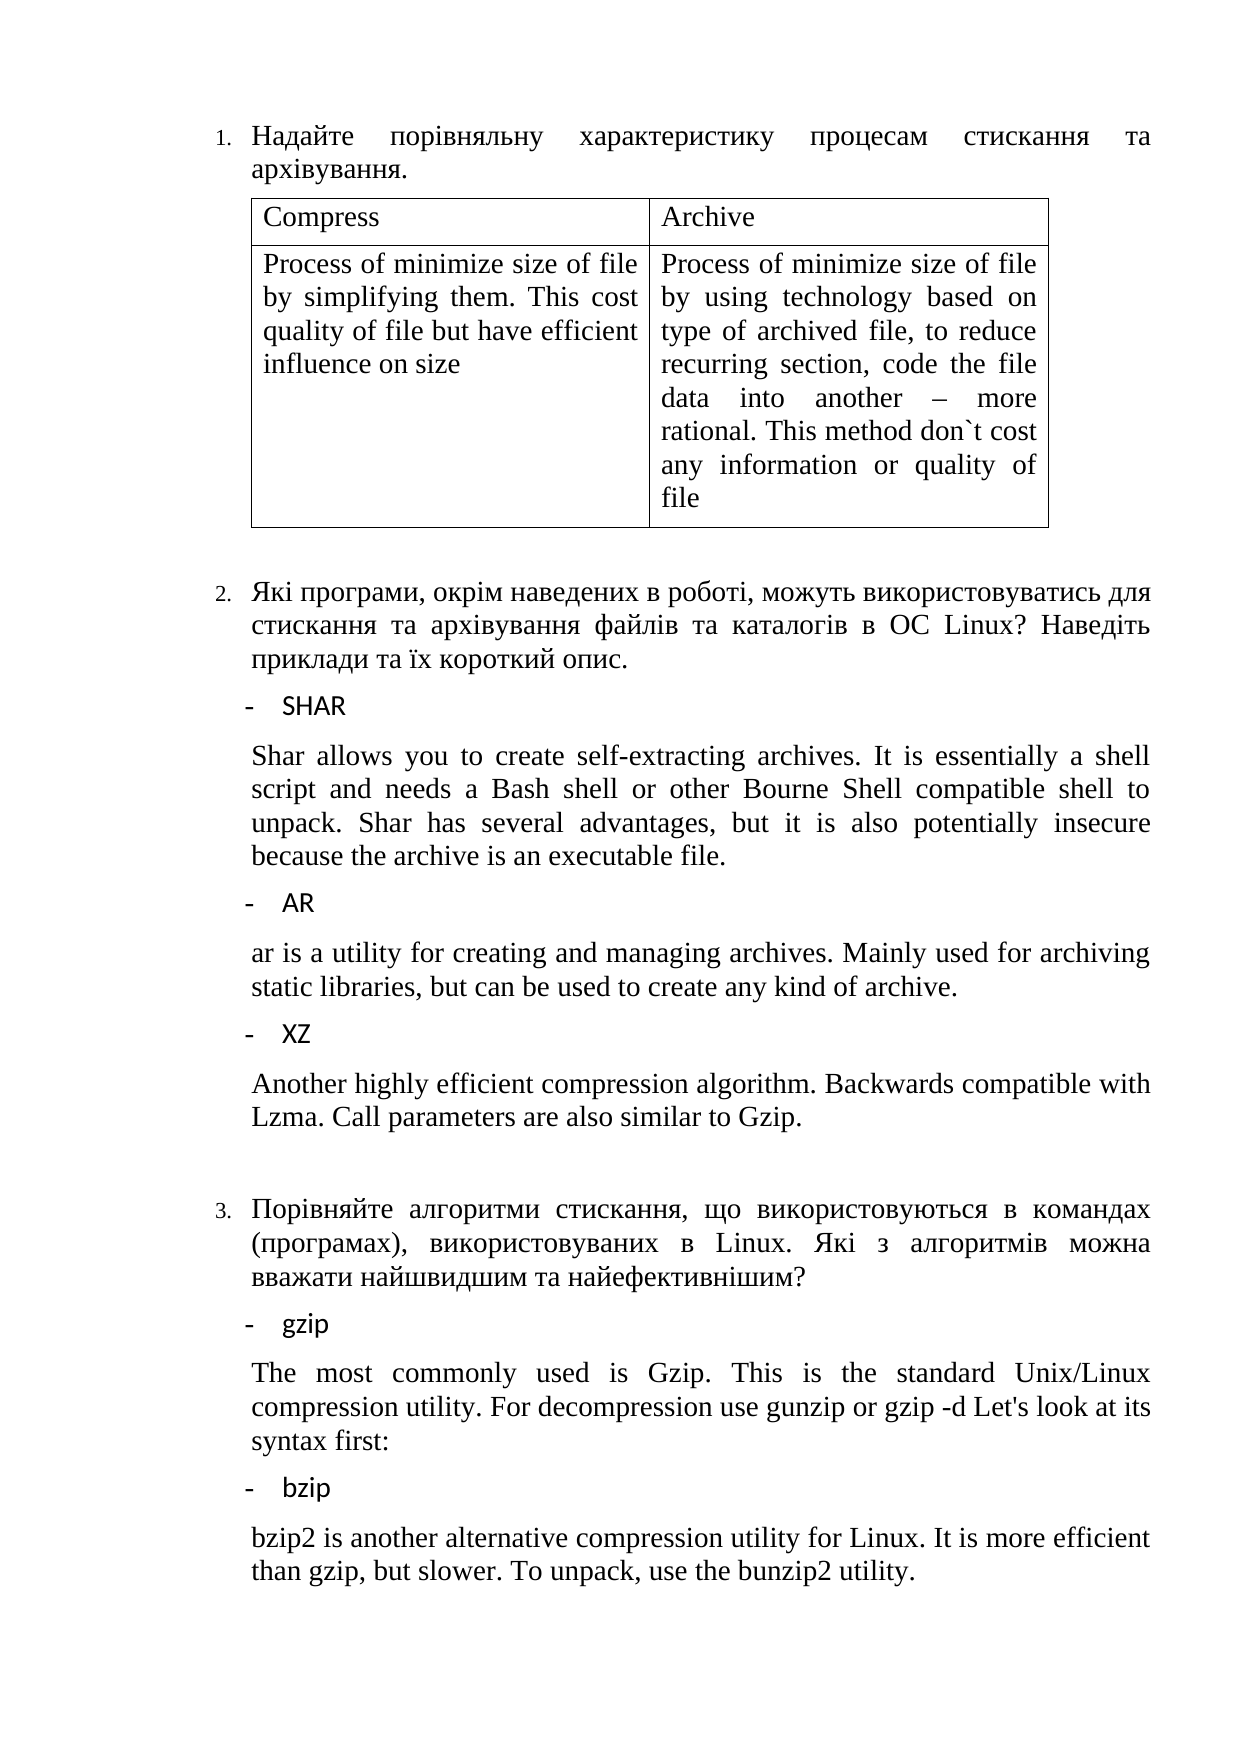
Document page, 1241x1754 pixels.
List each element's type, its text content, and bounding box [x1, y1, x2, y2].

list Надайте порівняльну характеристику процесам стискання та архівування. [215, 118, 1152, 185]
list bzip [244, 1469, 1152, 1504]
text bzip2 is another alternative compression utility for Linux. It is more efficient than gzip, but slower. To unpack, use the bunzip2 utility. [251, 1520, 1152, 1587]
table_cell Process of minimize size of file by using technology based on type of archived file, to reduce recurring section, code the file data into another – more rational. This method don`t cost any information or quality of file [650, 246, 1048, 527]
list AR [244, 884, 1152, 920]
text Shar allows you to create self-extracting archives. It is essentially a shell script and needs a Bash shell or other Bourne Shell compatible shell to unpack. Shar has several advantages, but it is also potentially insecure because the archive is an executable file. [251, 738, 1152, 872]
list Порівняйте алгоритми стискання, що використовуються в командах (програмах), використовуваних в Linux. Які з алгоритмів можна вважати найшвидшим та найефективнішим? [215, 1192, 1152, 1292]
list Які програми, окрім наведених в роботі, можуть використовуватись для стискання та архівування файлів та каталогів в ОС Linux? Наведіть приклади та їх короткий опис. [215, 574, 1152, 674]
table_header Compress [252, 199, 649, 245]
list gzip [244, 1305, 1152, 1340]
text Another highly efficient compression algorithm. Backwards compatible with Lzma. Call parameters are also similar to Gzip. [251, 1066, 1152, 1133]
table_header Archive [650, 199, 1048, 245]
text The most commonly used is Gzip. This is the standard Unix/Linux compression utility. For decompression use gunzip or gzip -d Let's look at its syntax first: [251, 1356, 1152, 1456]
table_cell Process of minimize size of file by simplifying them. This cost quality of file but have efficient influence on size [252, 246, 649, 527]
list XZ [244, 1015, 1152, 1051]
text ar is a utility for creating and managing archives. Mainly used for archiving static libraries, but can be used to create any kind of archive. [251, 935, 1152, 1002]
list SHAR [244, 687, 1152, 722]
